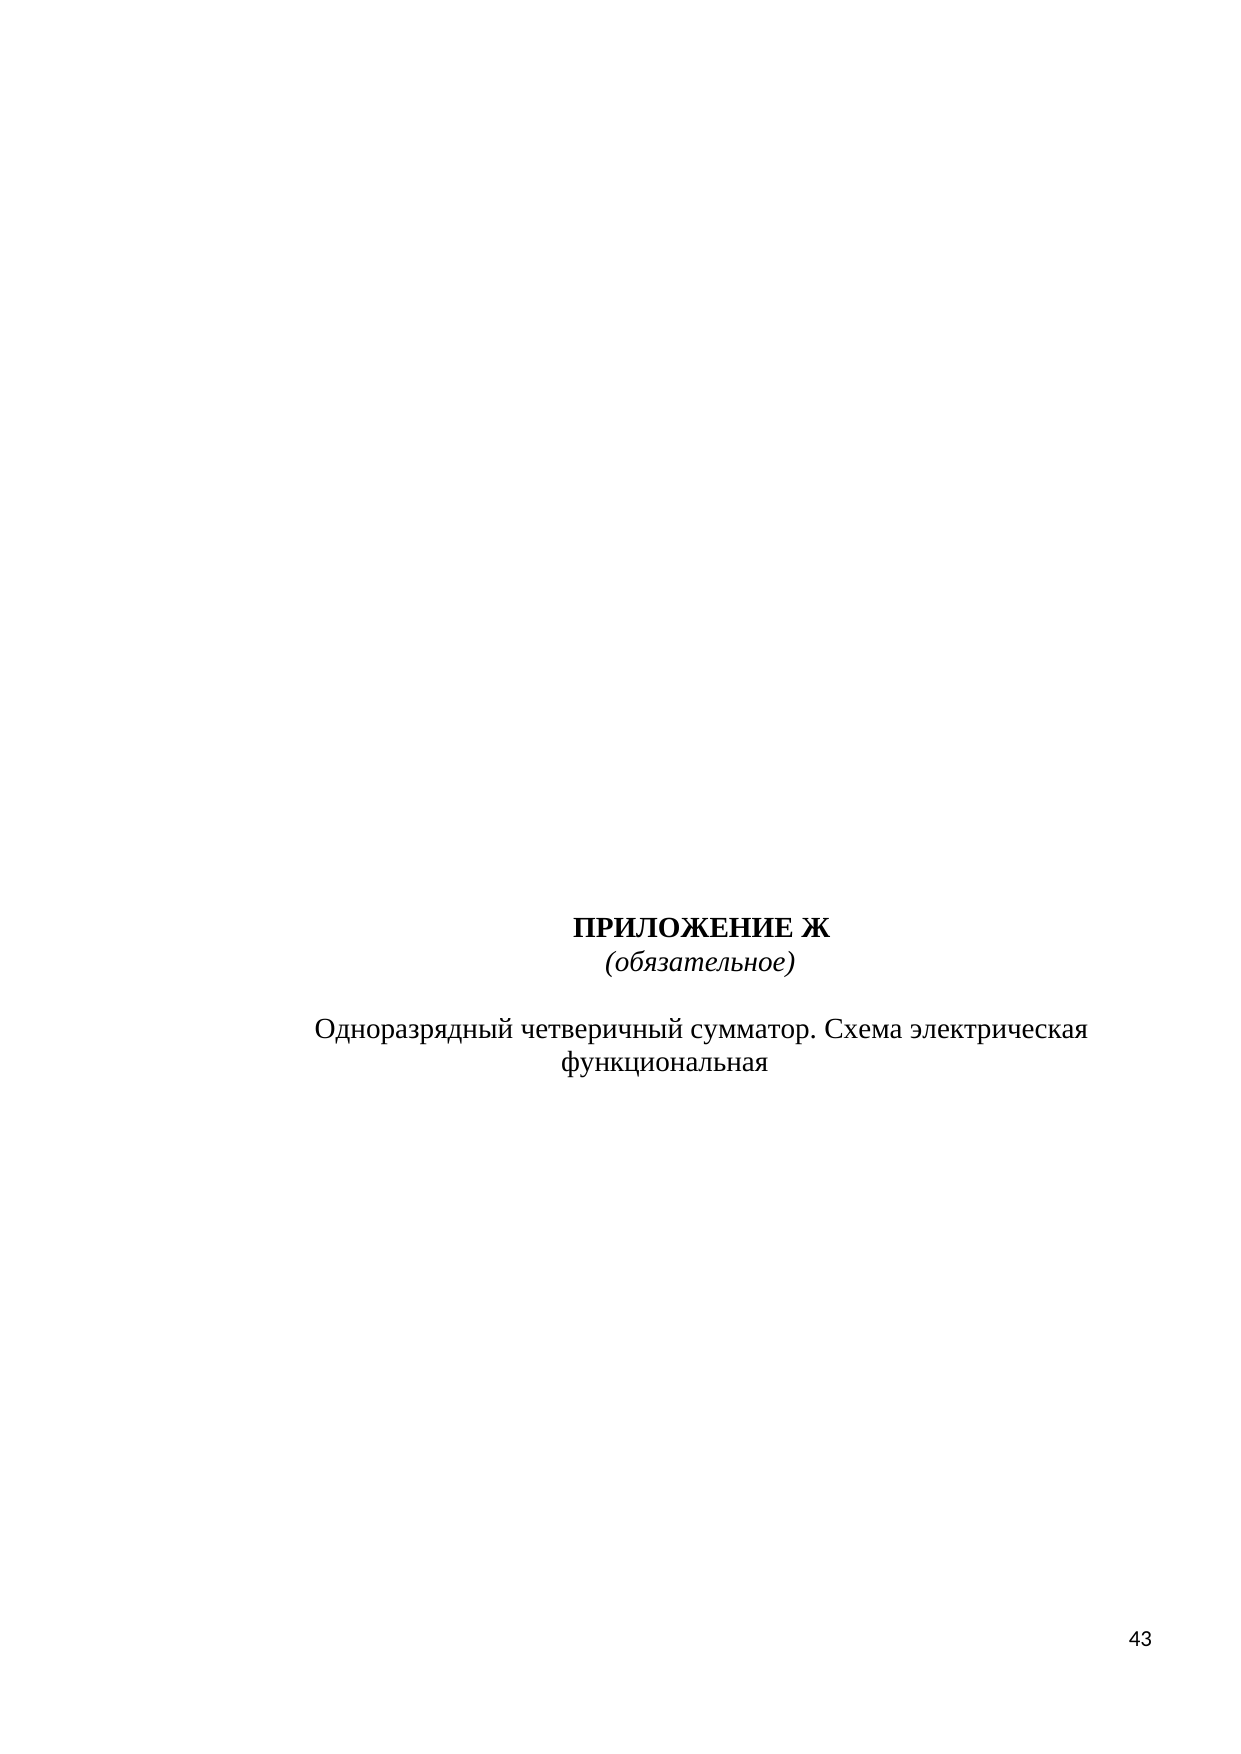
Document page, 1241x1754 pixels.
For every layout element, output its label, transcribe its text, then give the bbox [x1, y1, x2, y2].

text ПРИЛОЖЕНИЕ Ж [177, 910, 1152, 944]
text Одноразрядный четверичный сумматор. Схема электрическая функциональная [177, 1011, 1152, 1078]
text (обязательное) [177, 944, 1152, 977]
